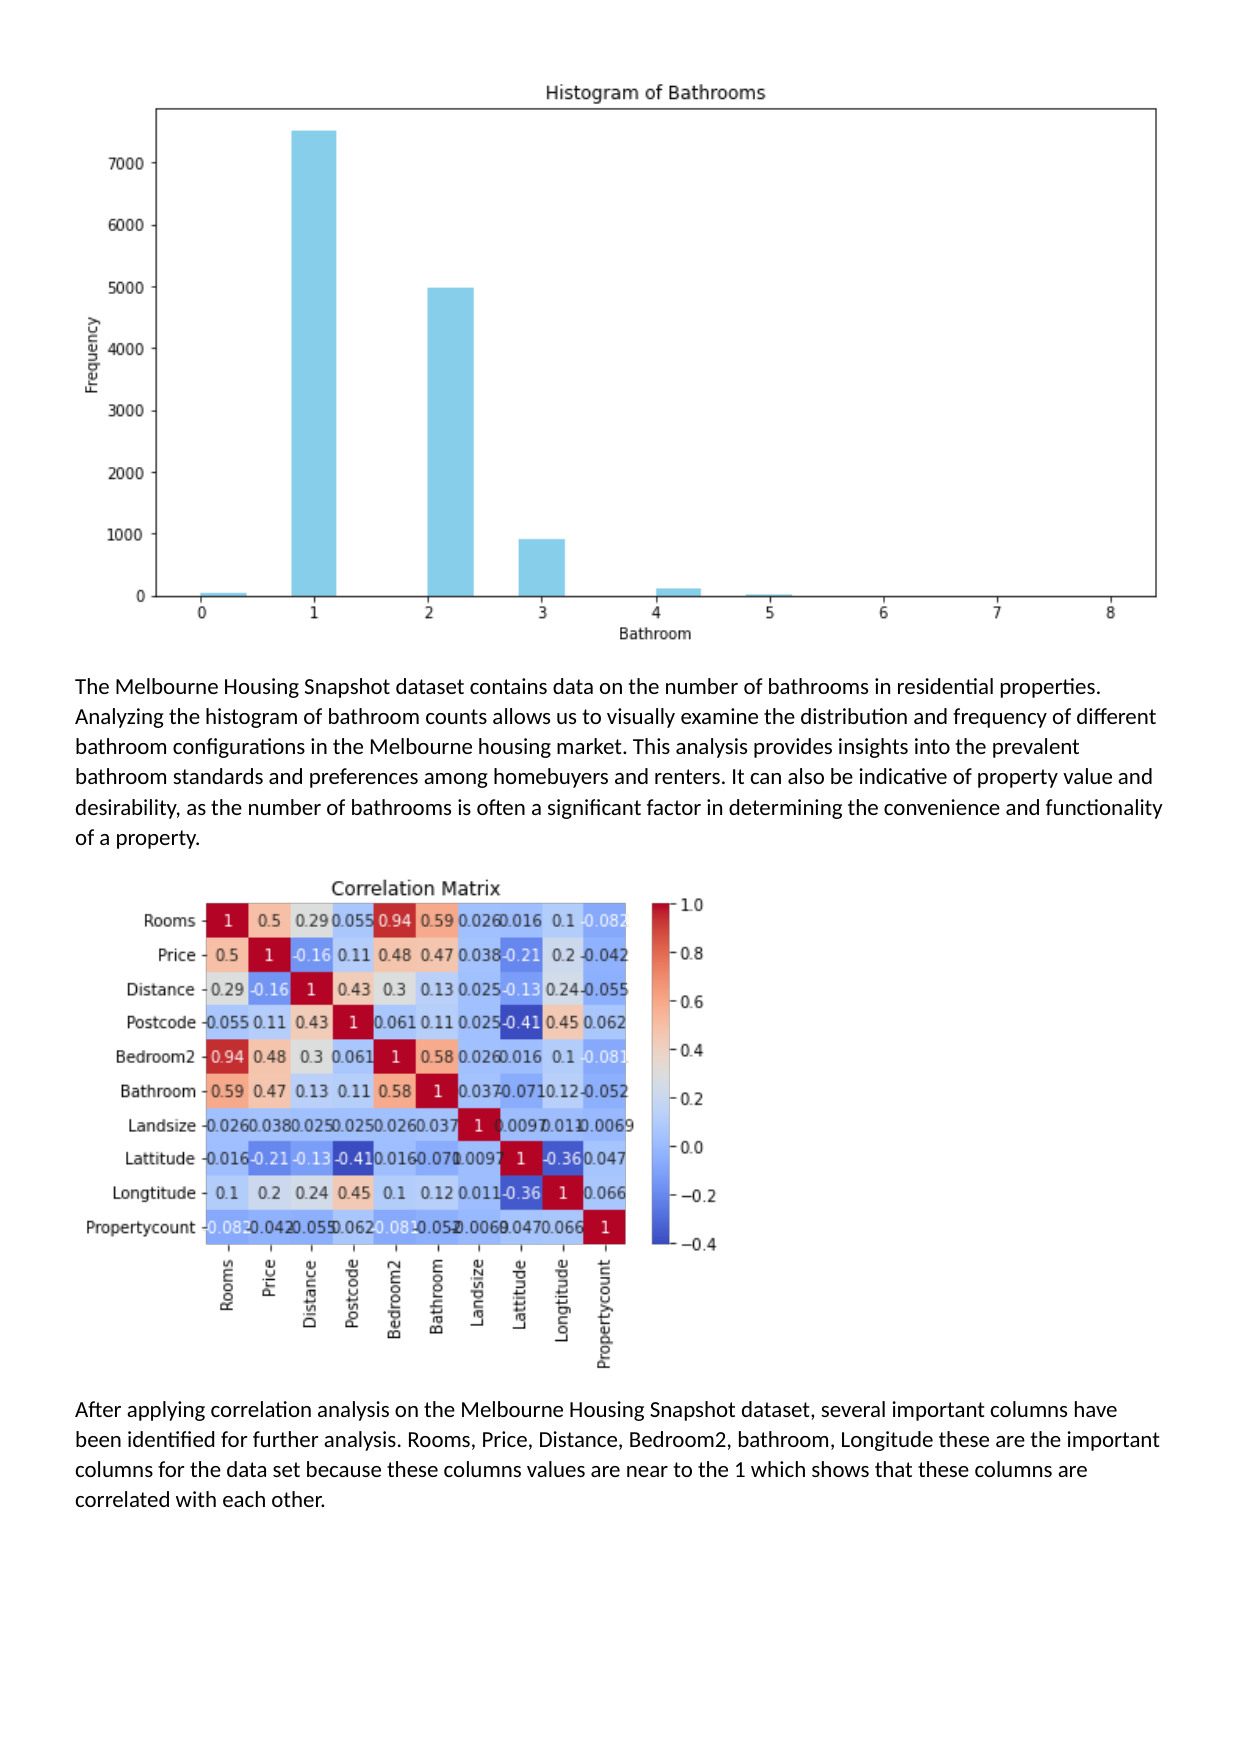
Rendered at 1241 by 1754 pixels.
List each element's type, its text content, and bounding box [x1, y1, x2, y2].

picture [75, 75, 1166, 653]
picture [75, 869, 729, 1376]
text The Melbourne Housing Snapshot dataset contains data on the number of bathrooms in residential properties. Analyzing the histogram of bathroom counts allows us to visually examine the distribution and frequency of different bathroom configurations in the Melbourne housing market. This analysis provides insights into the prevalent bathroom standards and preferences among homebuyers and renters. It can also be indicative of property value and desirability, as the number of bathrooms is often a significant factor in determining the convenience and functionality of a property. [75, 672, 1165, 851]
text After applying correlation analysis on the Melbourne Housing Snapshot dataset, several important columns have been identified for further analysis. Rooms, Price, Distance, Bedroom2, bathroom, Longitude these are the important columns for the data set because these columns values are near to the 1 which shows that these columns are correlated with each other. [75, 1395, 1165, 1513]
